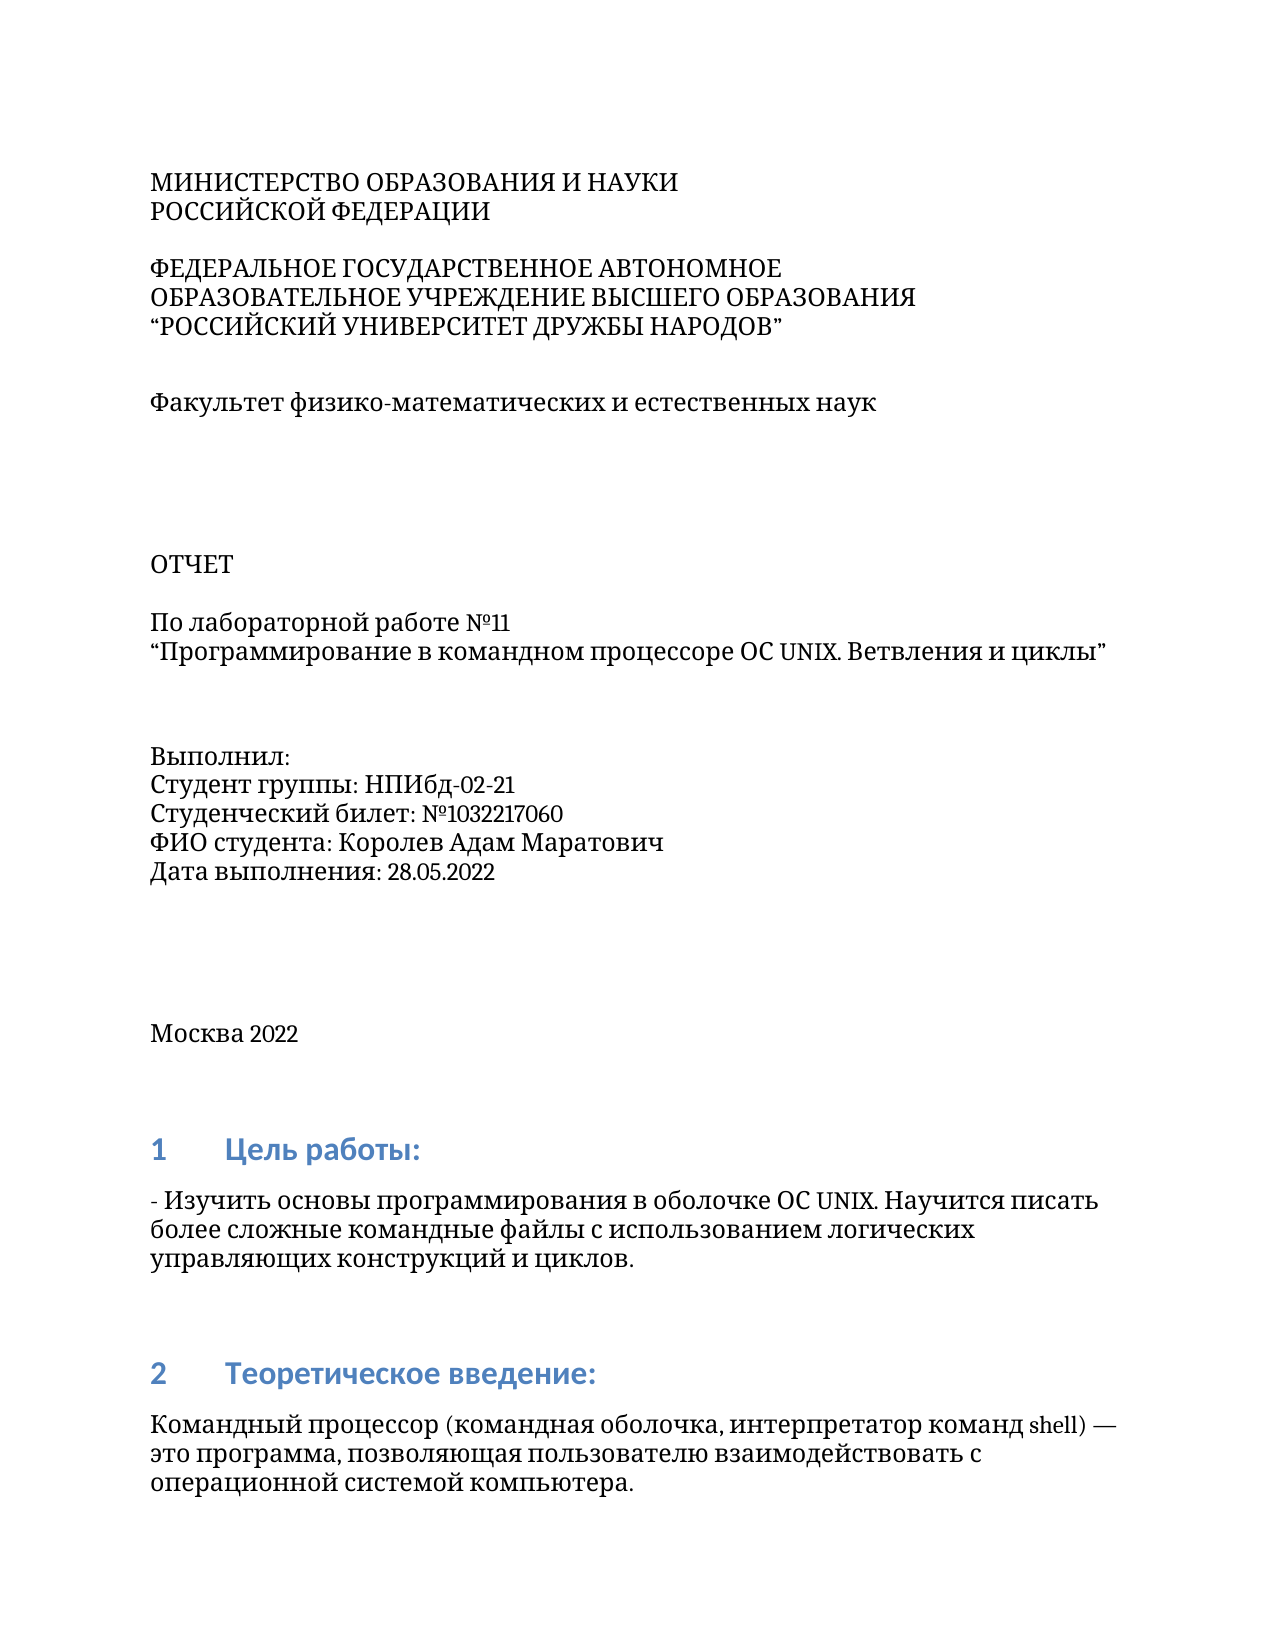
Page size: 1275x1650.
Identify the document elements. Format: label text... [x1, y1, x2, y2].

text Факультет физико-математических и естественных наук [150, 389, 1125, 532]
text Москва 2022 [150, 1020, 1125, 1077]
text Выполнил: Студент группы: НПИбд-02-21 Студенческий билет: №1032217060 ФИО студента: Королев Адам Маратович Дата выполнения: 28.05.2022 [150, 742, 1125, 1001]
subtitle 2 Теоретическое введение: [150, 1352, 1125, 1393]
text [150, 1411, 1125, 1498]
text - Изучить основы программирования в оболочке ОС UNIX. Научится писать более сложные командные файлы с использованием логических управляющих конструкций и циклов. [150, 1187, 1125, 1302]
subtitle 1 Цель работы: [150, 1127, 1125, 1168]
text ОТЧЕТ По лабораторной работе №11 “Программирование в командном процессоре ОС UNIX. Ветвления и циклы” [150, 551, 1125, 724]
text МИНИСТЕРСТВО ОБРАЗОВАНИЯ И НАУКИ РОССИЙСКОЙ ФЕДЕРАЦИИ ФЕДЕРАЛЬНОЕ ГОСУДАРСТВЕННОЕ АВТОНОМНОЕ ОБРАЗОВАТЕЛЬНОЕ УЧРЕЖДЕНИЕ ВЫСШЕГО ОБРАЗОВАНИЯ “РОССИЙСКИЙ УНИВЕРСИТЕТ ДРУЖБЫ НАРОДОВ” [150, 169, 1125, 370]
